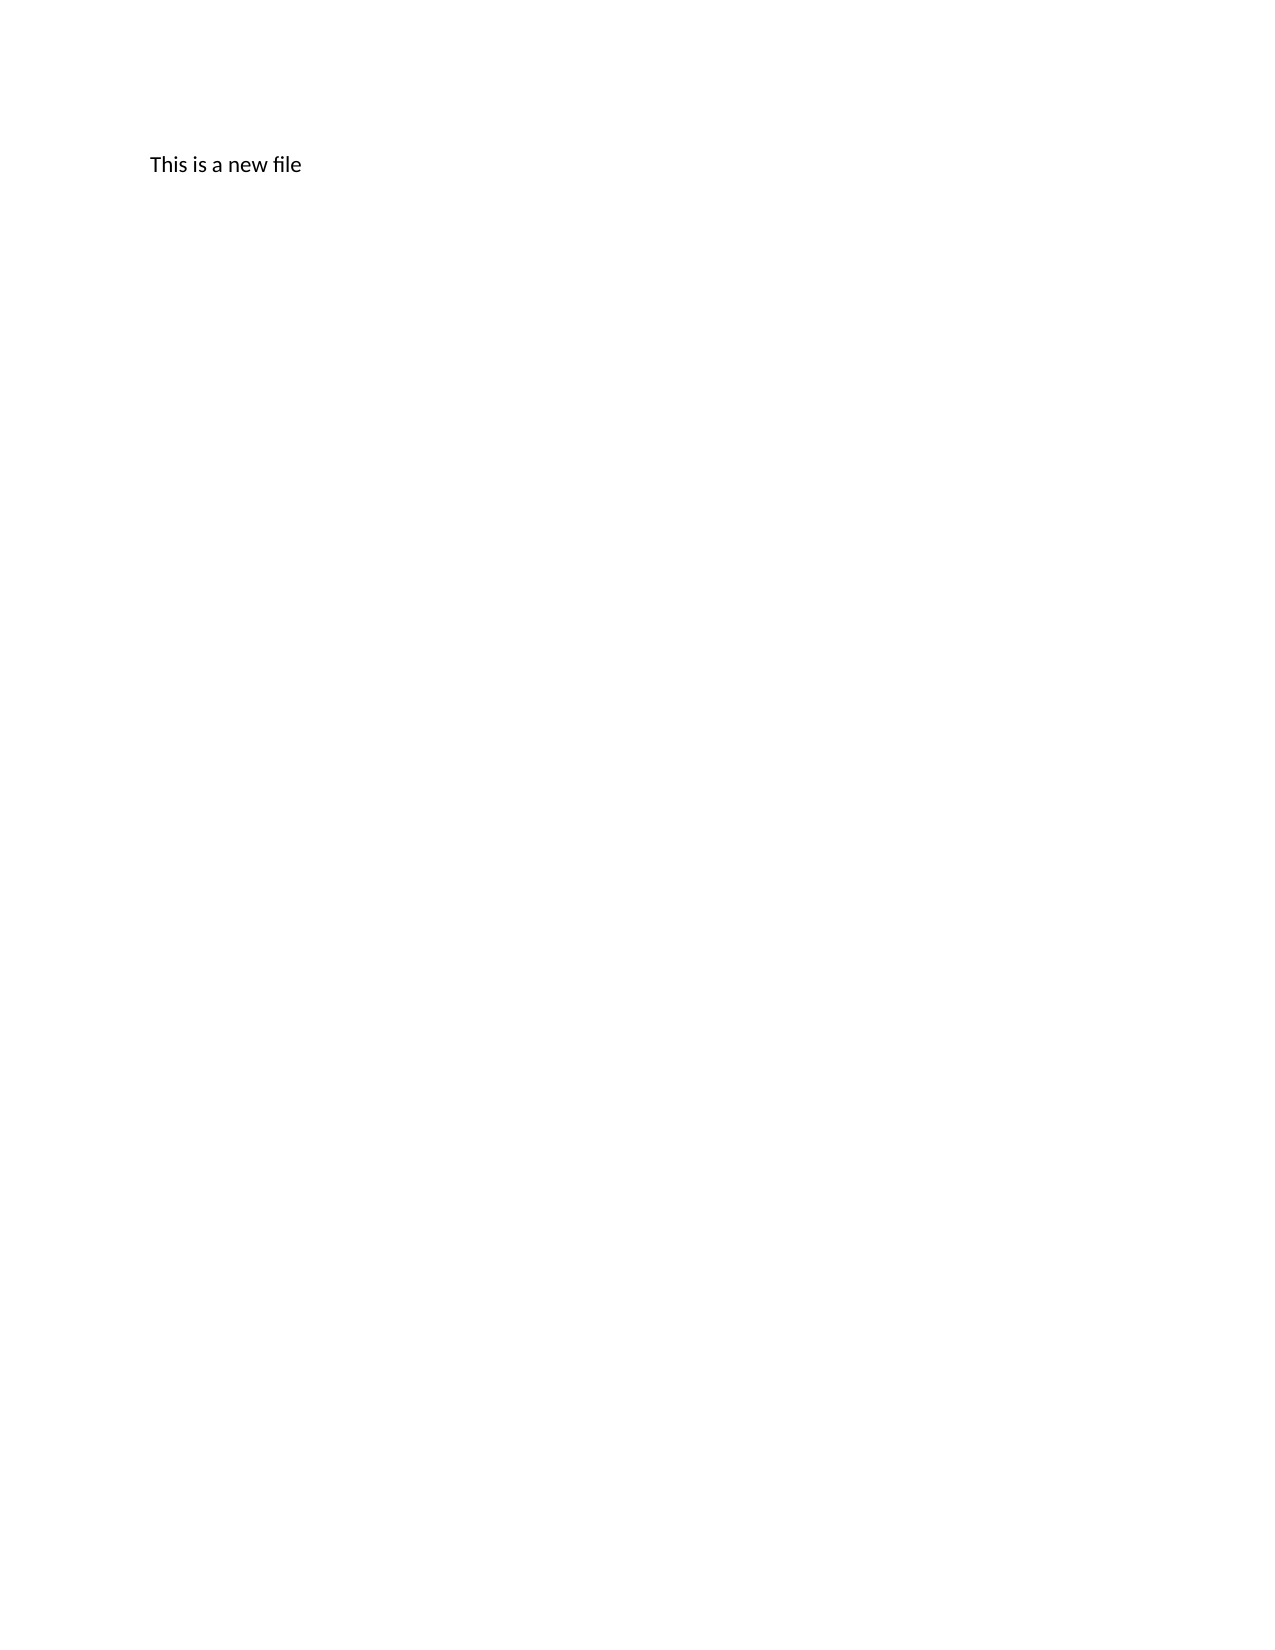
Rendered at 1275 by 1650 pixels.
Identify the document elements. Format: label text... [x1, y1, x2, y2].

text This is a new file [150, 150, 1125, 178]
